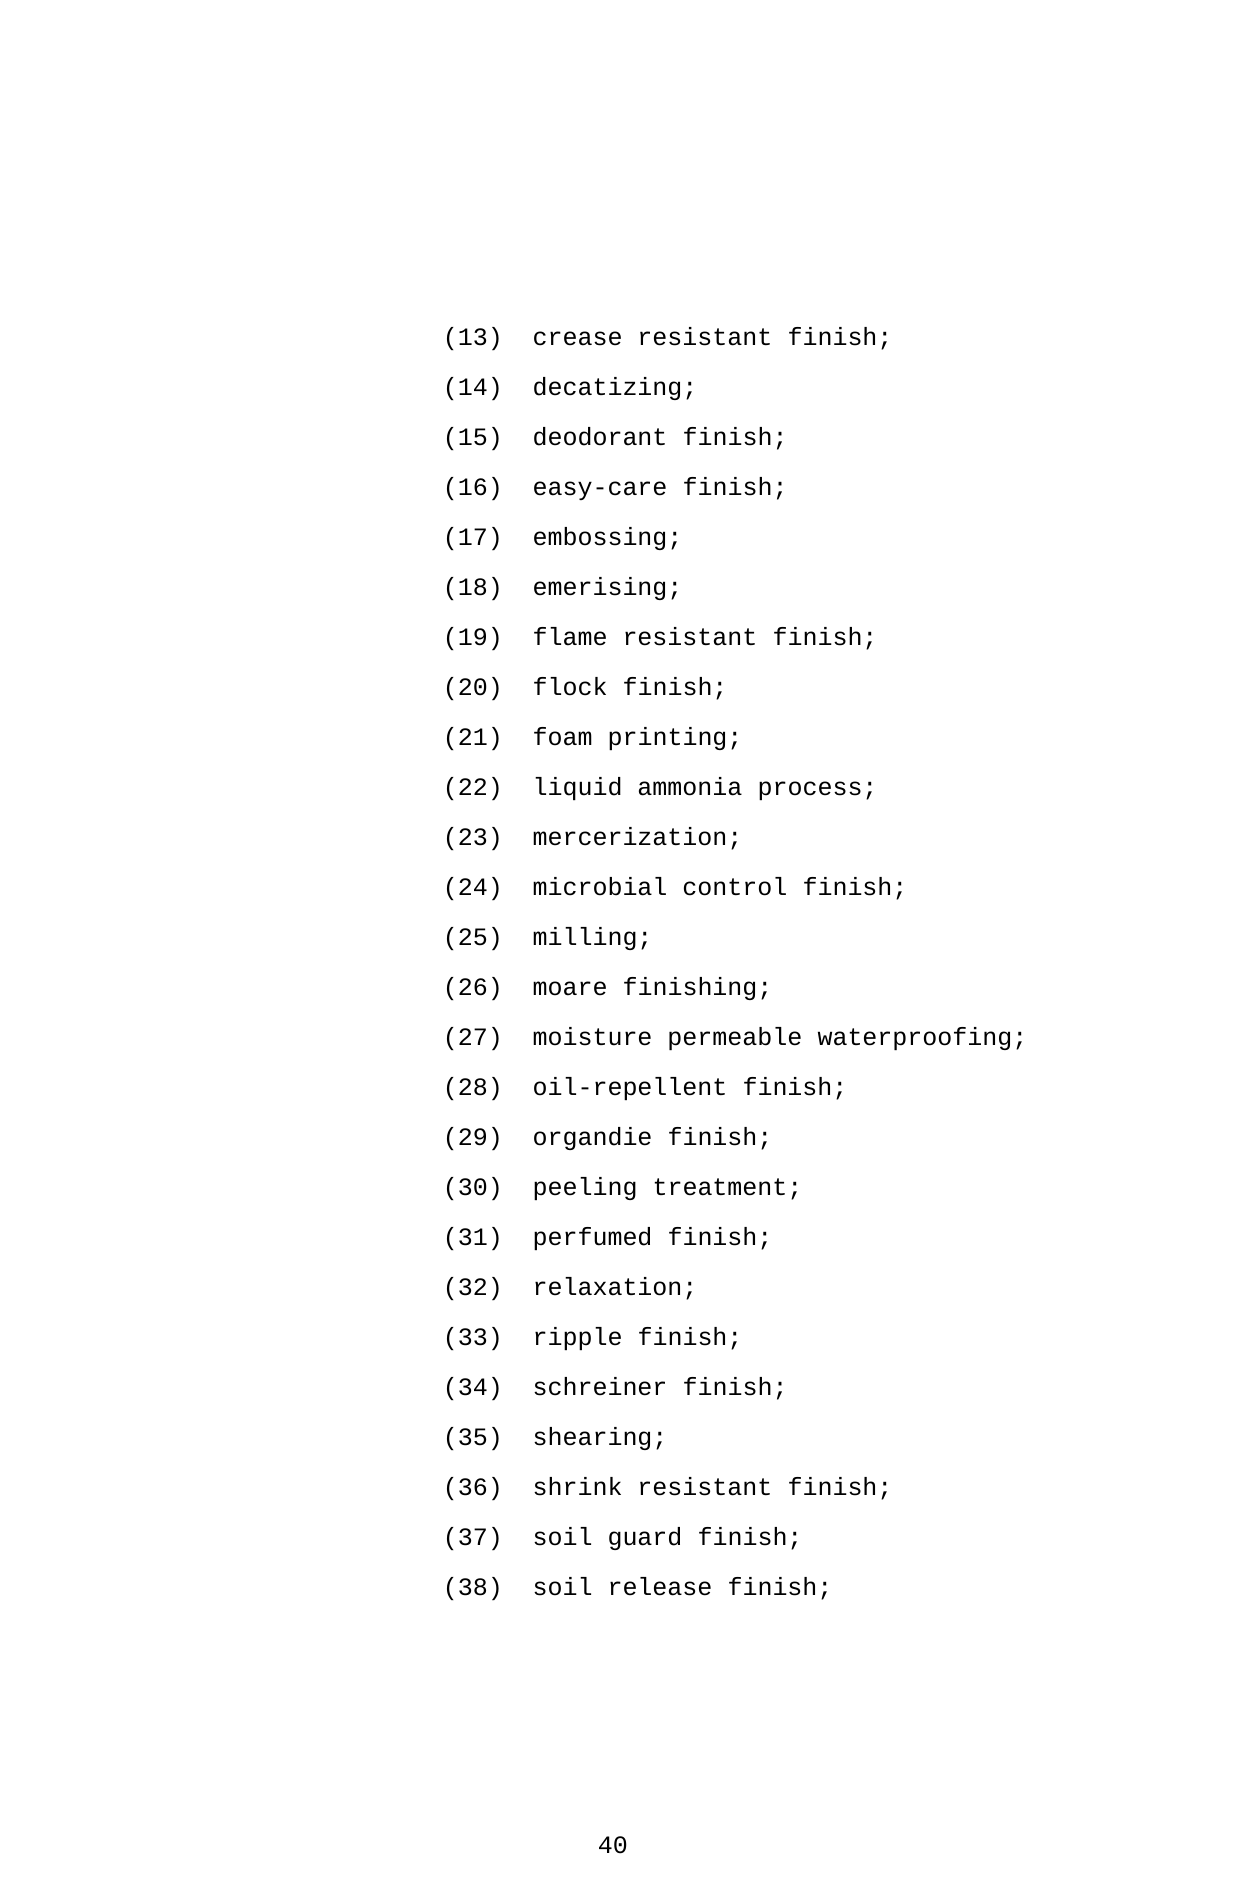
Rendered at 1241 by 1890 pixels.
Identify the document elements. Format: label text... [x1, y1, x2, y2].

list shrink resistant finish; [443, 1475, 1065, 1503]
list decatizing; [443, 375, 1065, 403]
list emerising; [443, 575, 1065, 603]
list shearing; [443, 1425, 1065, 1453]
list ripple finish; [443, 1325, 1065, 1353]
list organdie finish; [443, 1125, 1065, 1153]
list mercerization; [443, 825, 1065, 853]
list perfumed finish; [443, 1225, 1065, 1253]
list flock finish; [443, 675, 1065, 703]
list foam printing; [443, 725, 1065, 753]
list easy-care finish; [443, 475, 1065, 503]
list milling; [443, 925, 1065, 953]
list liquid ammonia process; [443, 775, 1065, 803]
list schreiner finish; [443, 1375, 1065, 1403]
list moare finishing; [443, 975, 1065, 1003]
list flame resistant finish; [443, 625, 1065, 653]
list crease resistant finish; [443, 325, 1065, 353]
list oil-repellent finish; [443, 1075, 1065, 1103]
list soil release finish; [443, 1575, 1065, 1603]
list embossing; [443, 525, 1065, 553]
list deodorant finish; [443, 425, 1065, 453]
list peeling treatment; [443, 1175, 1065, 1203]
list moisture permeable waterproofing; [443, 1025, 1065, 1053]
list relaxation; [443, 1275, 1065, 1303]
list microbial control finish; [443, 875, 1065, 903]
list soil guard finish; [443, 1525, 1065, 1553]
